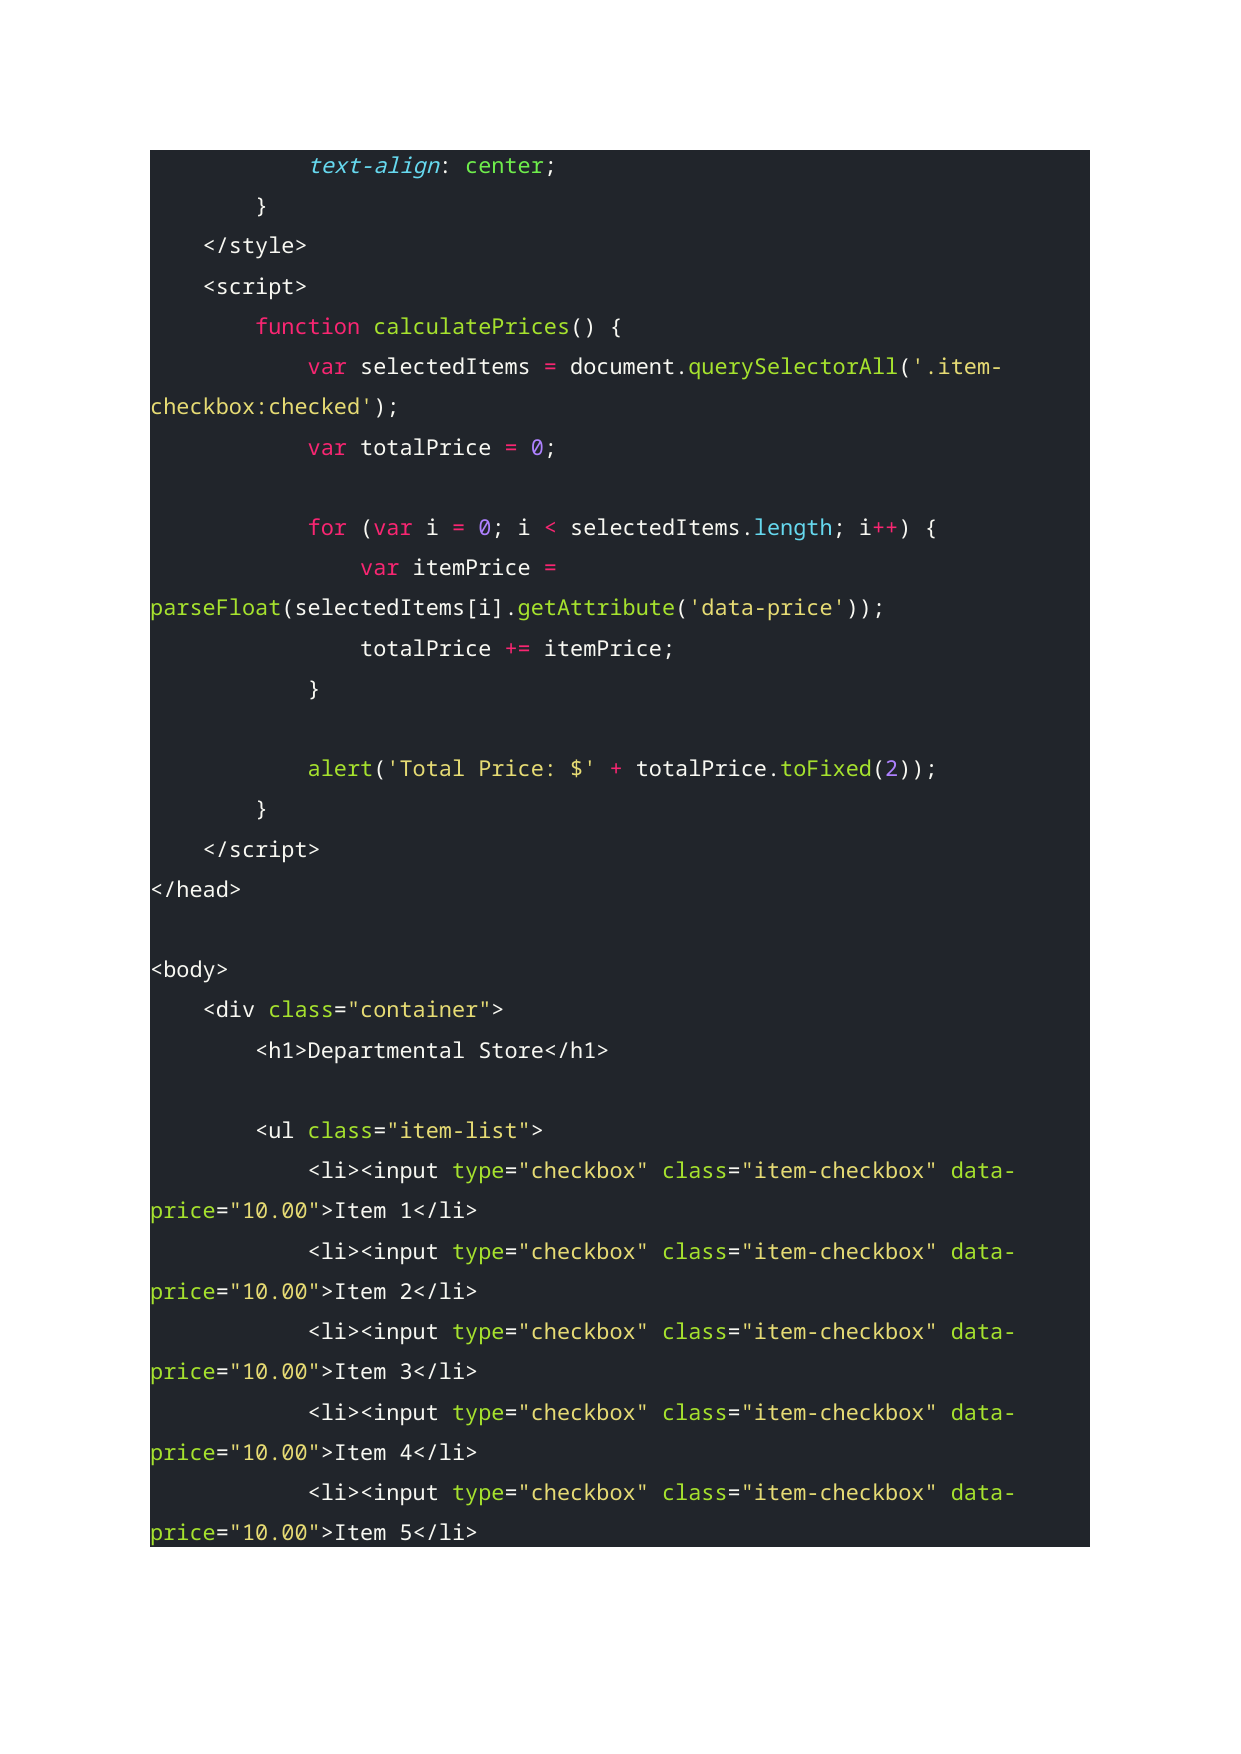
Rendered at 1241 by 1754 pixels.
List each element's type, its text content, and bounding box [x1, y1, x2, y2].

text </head> [150, 874, 1090, 903]
text } [150, 190, 1090, 220]
text <li><input type="checkbox" class="item-checkbox" data-price="10.00">Item 4</li> [150, 1396, 1090, 1466]
text var totalPrice = 0; [150, 431, 1090, 461]
text function calculatePrices() { [150, 311, 1090, 341]
text for (var i = 0; i < selectedItems.length; i++) { [150, 512, 1090, 542]
text <li><input type="checkbox" class="item-checkbox" data-price="10.00">Item 1</li> [150, 1155, 1090, 1225]
text </style> [150, 230, 1090, 260]
text var selectedItems = document.querySelectorAll('.item-checkbox:checked'); [150, 351, 1090, 421]
text <h1>Departmental Store</h1> [150, 1034, 1090, 1064]
text } [150, 673, 1090, 702]
text <li><input type="checkbox" class="item-checkbox" data-price="10.00">Item 2</li> [150, 1236, 1090, 1306]
text } [150, 793, 1090, 823]
text <div class="container"> [150, 994, 1090, 1024]
text <li><input type="checkbox" class="item-checkbox" data-price="10.00">Item 5</li> [150, 1477, 1090, 1547]
text <ul class="item-list"> [150, 1115, 1090, 1145]
text <body> [150, 954, 1090, 984]
text text-align: center; [150, 150, 1090, 180]
text alert('Total Price: $' + totalPrice.toFixed(2)); [150, 753, 1090, 783]
text var itemPrice = parseFloat(selectedItems[i].getAttribute('data-price')); [150, 552, 1090, 622]
text totalPrice += itemPrice; [150, 632, 1090, 662]
text <script> [150, 271, 1090, 300]
text <li><input type="checkbox" class="item-checkbox" data-price="10.00">Item 3</li> [150, 1316, 1090, 1386]
text </script> [150, 833, 1090, 863]
